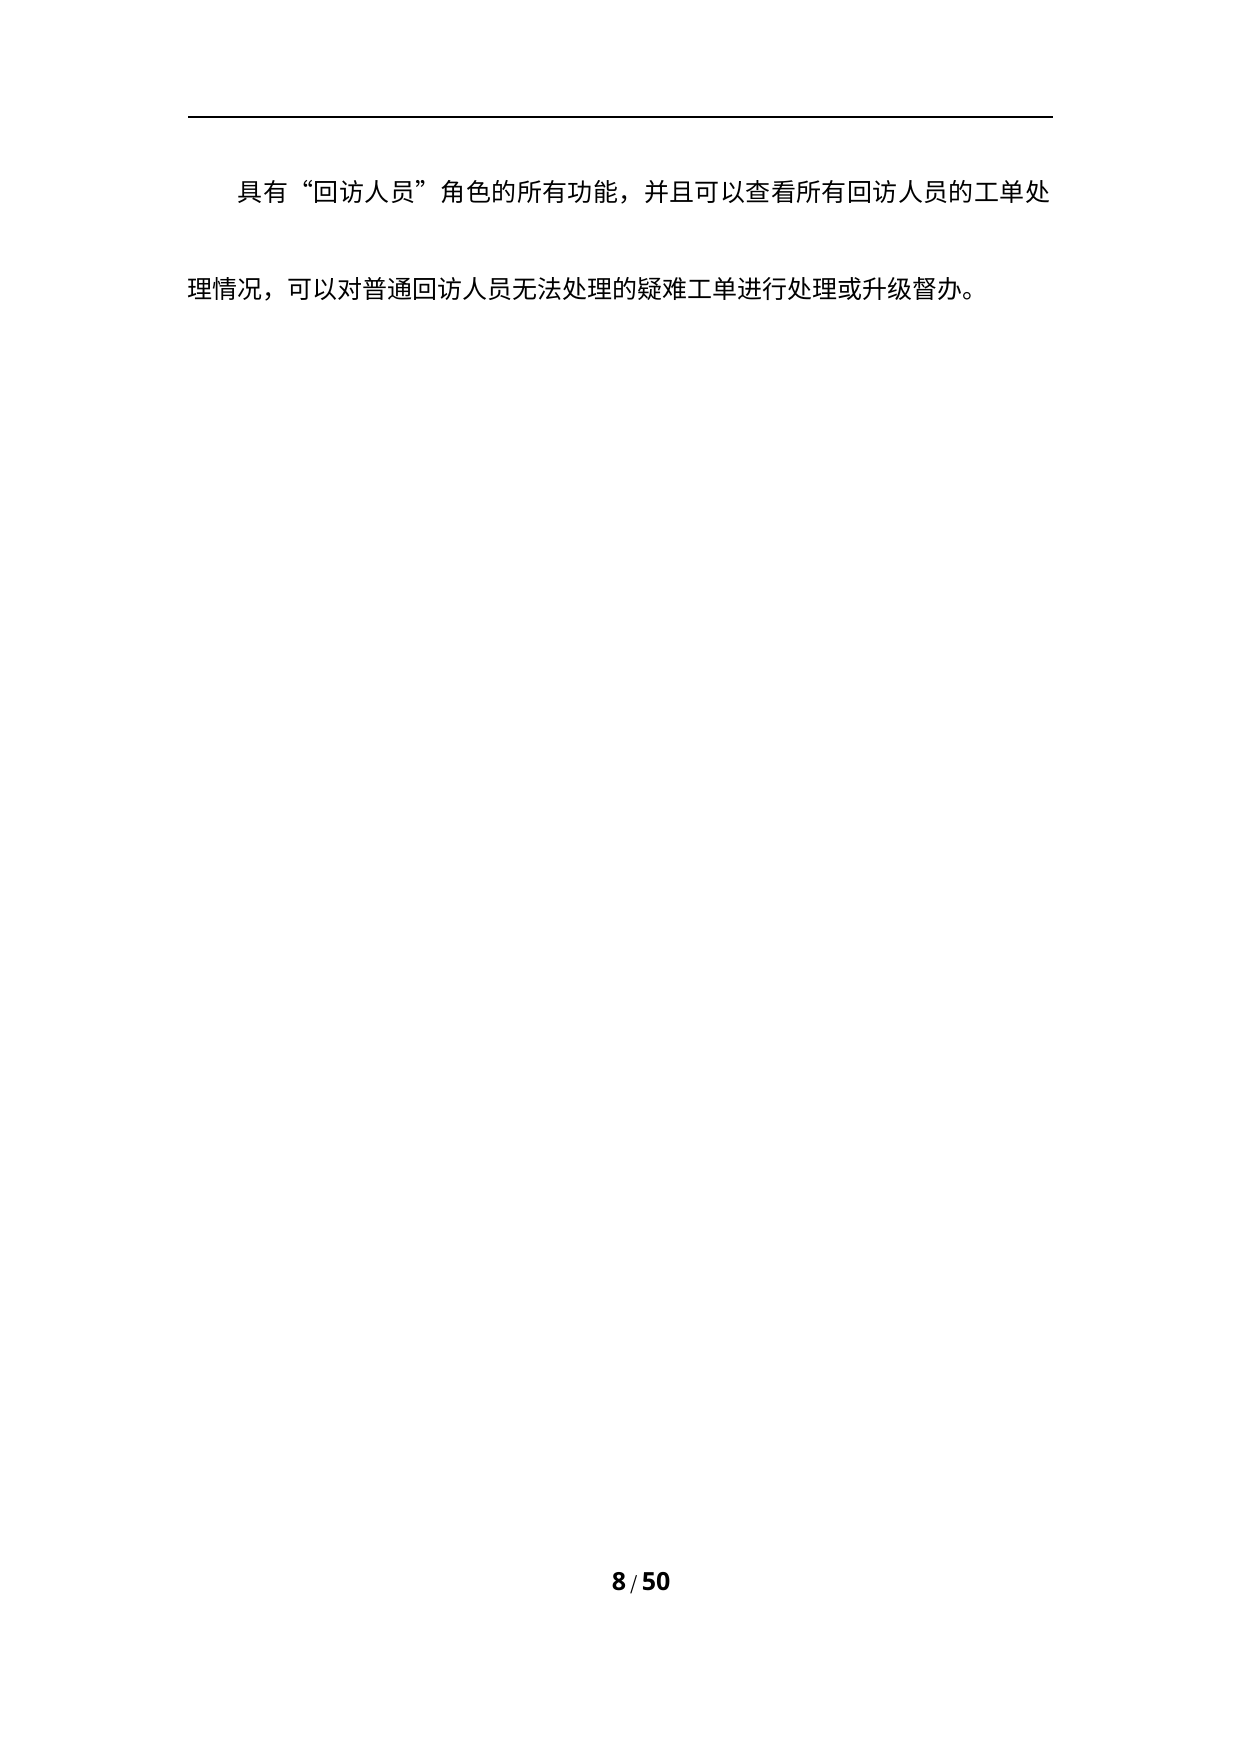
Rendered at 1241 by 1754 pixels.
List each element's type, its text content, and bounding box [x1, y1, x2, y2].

text 具有“回访人员”角色的所有功能，并且可以查看所有回访人员的工单处理情况，可以对普通回访人员无法处理的疑难工单进行处理或升级督办。 [187, 158, 1053, 320]
